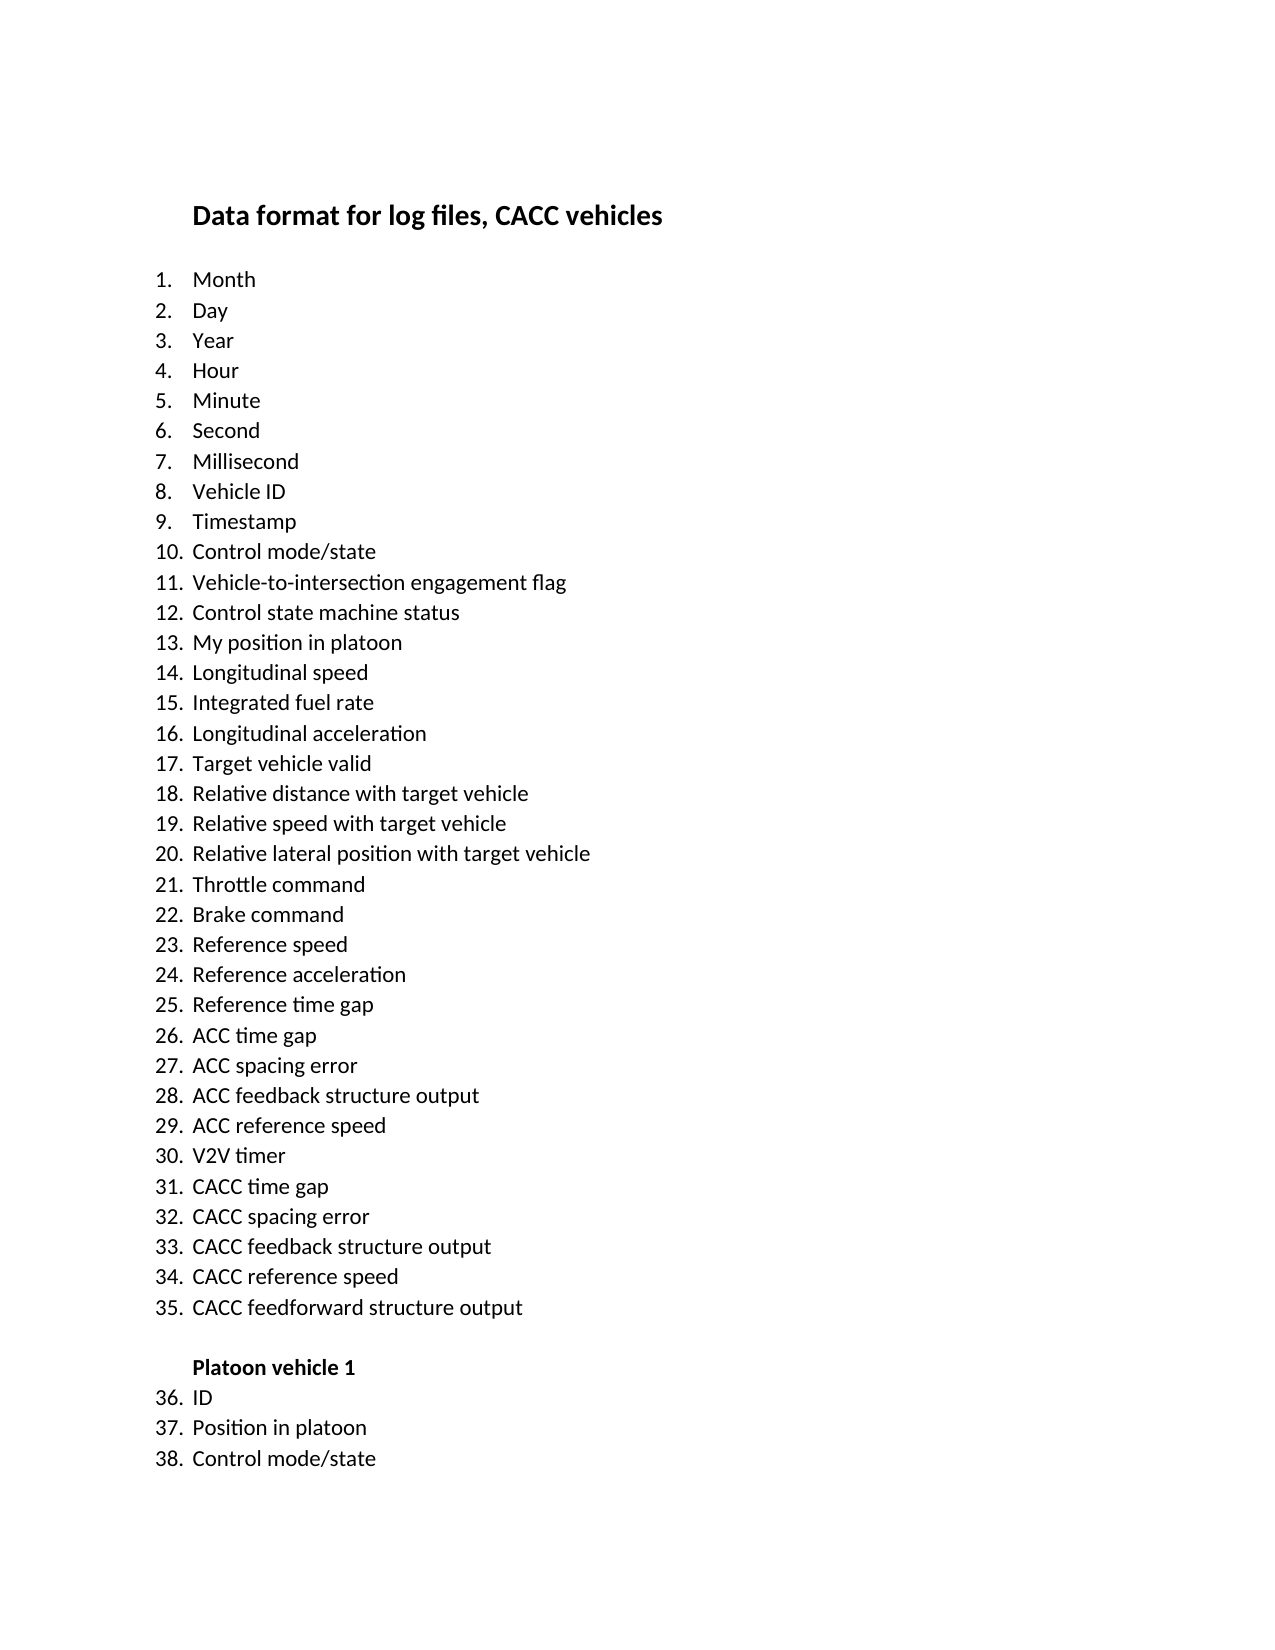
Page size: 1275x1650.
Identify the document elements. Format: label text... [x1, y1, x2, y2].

list Control mode/state [155, 537, 1125, 565]
list Reference acceleration [155, 960, 1125, 988]
list Relative speed with target vehicle [155, 809, 1125, 837]
list CACC reference speed [155, 1262, 1125, 1290]
list Minute [155, 386, 1125, 414]
list My position in platoon [155, 628, 1125, 656]
list ACC time gap [155, 1021, 1125, 1049]
list Second [155, 417, 1125, 444]
list Timestamp [155, 507, 1125, 535]
list Vehicle ID [155, 477, 1125, 505]
list Data format for log files, CACC vehicles [192, 197, 1125, 232]
list Target vehicle valid [155, 749, 1125, 777]
list CACC feedback structure output [155, 1232, 1125, 1260]
list ACC reference speed [155, 1111, 1125, 1139]
list Day [155, 296, 1125, 324]
list Reference time gap [155, 991, 1125, 1018]
list Year [155, 326, 1125, 354]
list Hour [155, 356, 1125, 384]
list Control state machine status [155, 598, 1125, 626]
list Longitudinal speed [155, 658, 1125, 686]
list V2V timer [155, 1142, 1125, 1169]
list Reference speed [155, 930, 1125, 958]
list Month [155, 266, 1125, 293]
list Integrated fuel rate [155, 688, 1125, 716]
list ID [155, 1383, 1125, 1411]
list Millisecond [155, 447, 1125, 475]
list ACC spacing error [155, 1051, 1125, 1079]
list Relative lateral position with target vehicle [155, 839, 1125, 867]
list Control mode/state [155, 1444, 1125, 1472]
list Vehicle-to-intersection engagement flag [155, 568, 1125, 596]
list Relative distance with target vehicle [155, 779, 1125, 807]
list CACC time gap [155, 1172, 1125, 1200]
list CACC spacing error [155, 1202, 1125, 1230]
list Platoon vehicle 1 [192, 1353, 1125, 1381]
list Throttle command [155, 870, 1125, 898]
list ACC feedback structure output [155, 1081, 1125, 1109]
list Brake command [155, 900, 1125, 928]
list CACC feedforward structure output [155, 1293, 1125, 1321]
list Longitudinal acceleration [155, 719, 1125, 747]
list Position in platoon [155, 1413, 1125, 1441]
